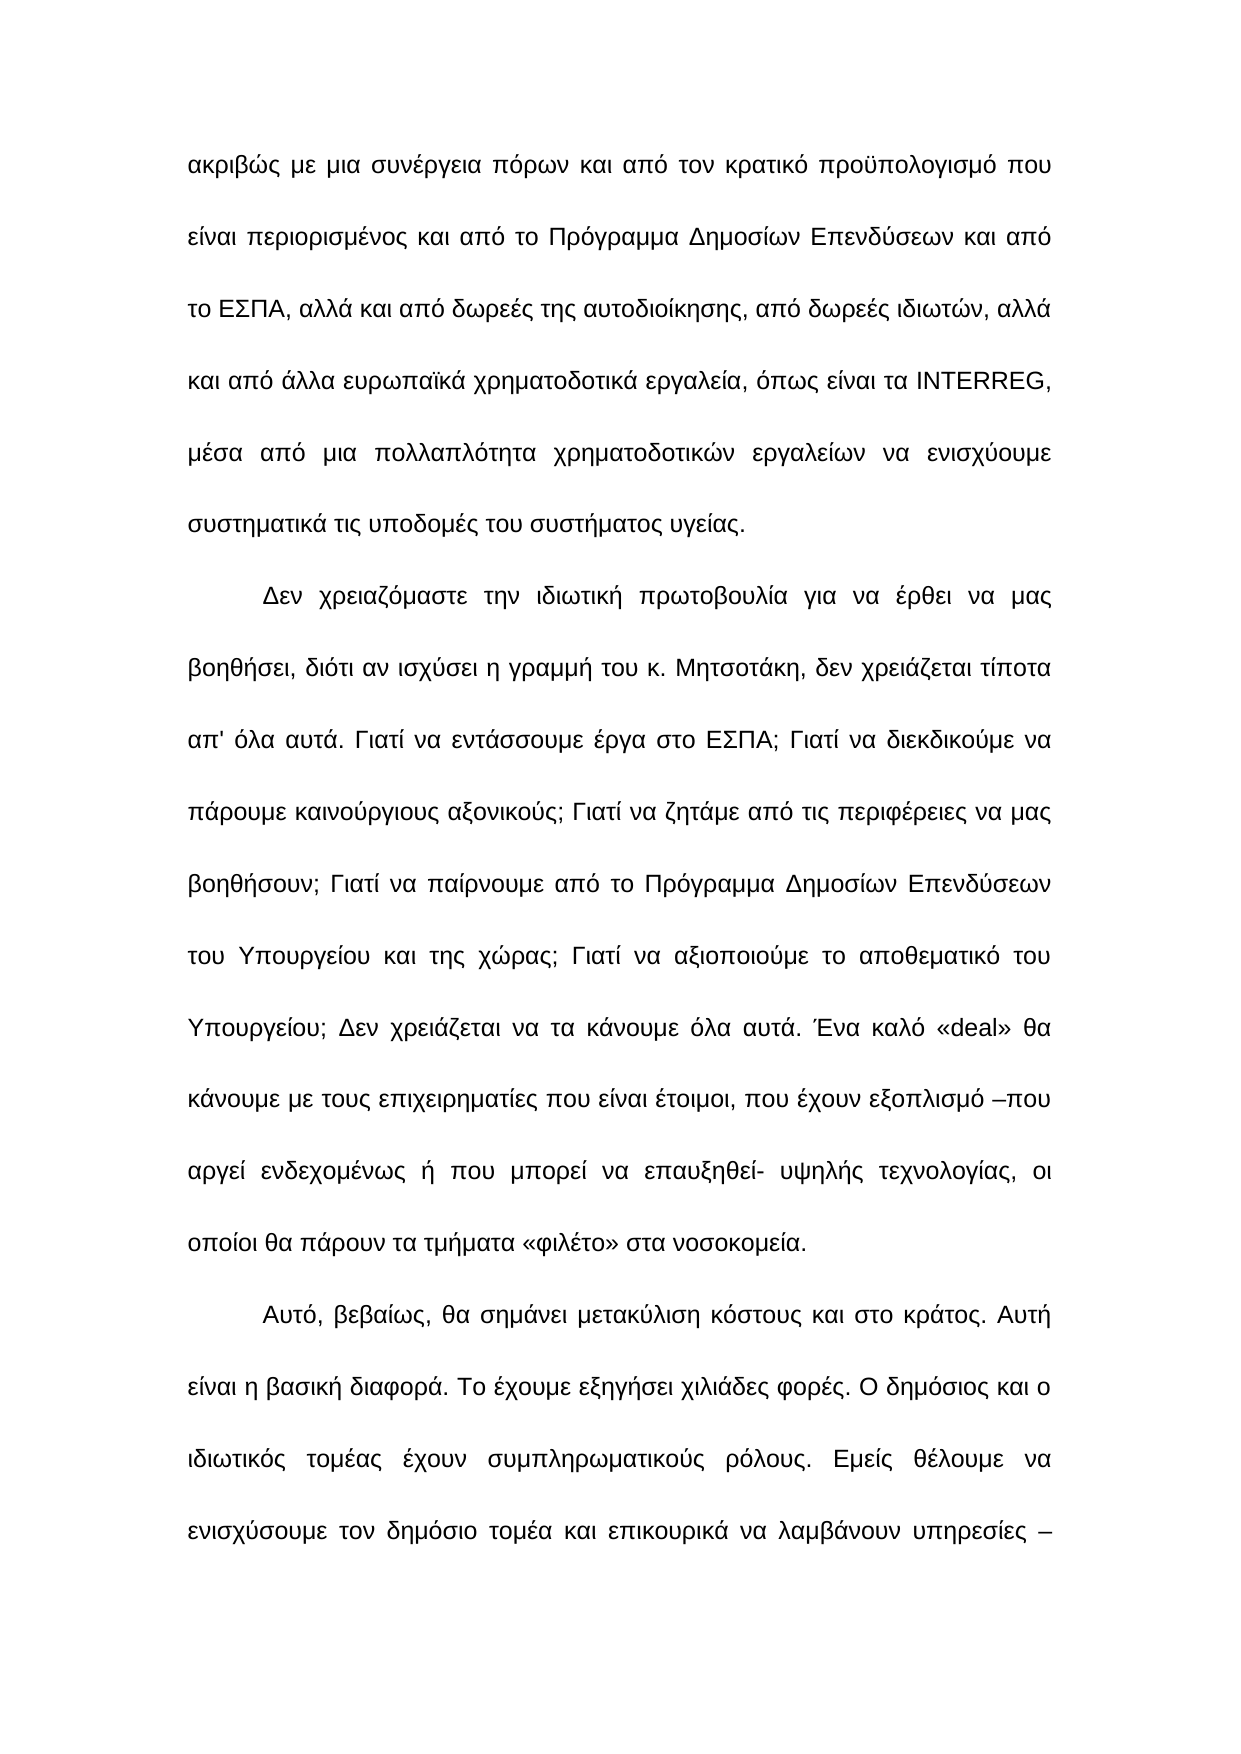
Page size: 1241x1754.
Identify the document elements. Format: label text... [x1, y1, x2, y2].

text Δεν χρειαζόμαστε την ιδιωτική πρωτοβουλία για να έρθει να μας βοηθήσει, διότι αν ισχύσει η γραμμή του κ. Μητσοτάκη, δεν χρειάζεται τίποτα απ' όλα αυτά. Γιατί να εντάσσουμε έργα στο ΕΣΠΑ; Γιατί να διεκδικούμε να πάρουμε καινούργιους αξονικούς; Γιατί να ζητάμε από τις περιφέρειες να μας βοηθήσουν; Γιατί να παίρνουμε από το Πρόγραμμα Δημοσίων Επενδύσεων του Υπουργείου και της χώρας; Γιατί να αξιοποιούμε το αποθεματικό του Υπουργείου; Δεν χρειάζεται να τα κάνουμε όλα αυτά. Ένα καλό «deal» θα κάνουμε με τους επιχειρηματίες που είναι έτοιμοι, που έχουν εξοπλισμό –που αργεί ενδεχομένως ή που μπορεί να επαυξηθεί- υψηλής τεχνολογίας, οι οποίοι θα πάρουν τα τμήματα «φιλέτο» στα νοσοκομεία. [187, 581, 1053, 1257]
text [187, 150, 1053, 538]
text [187, 1300, 1053, 1544]
